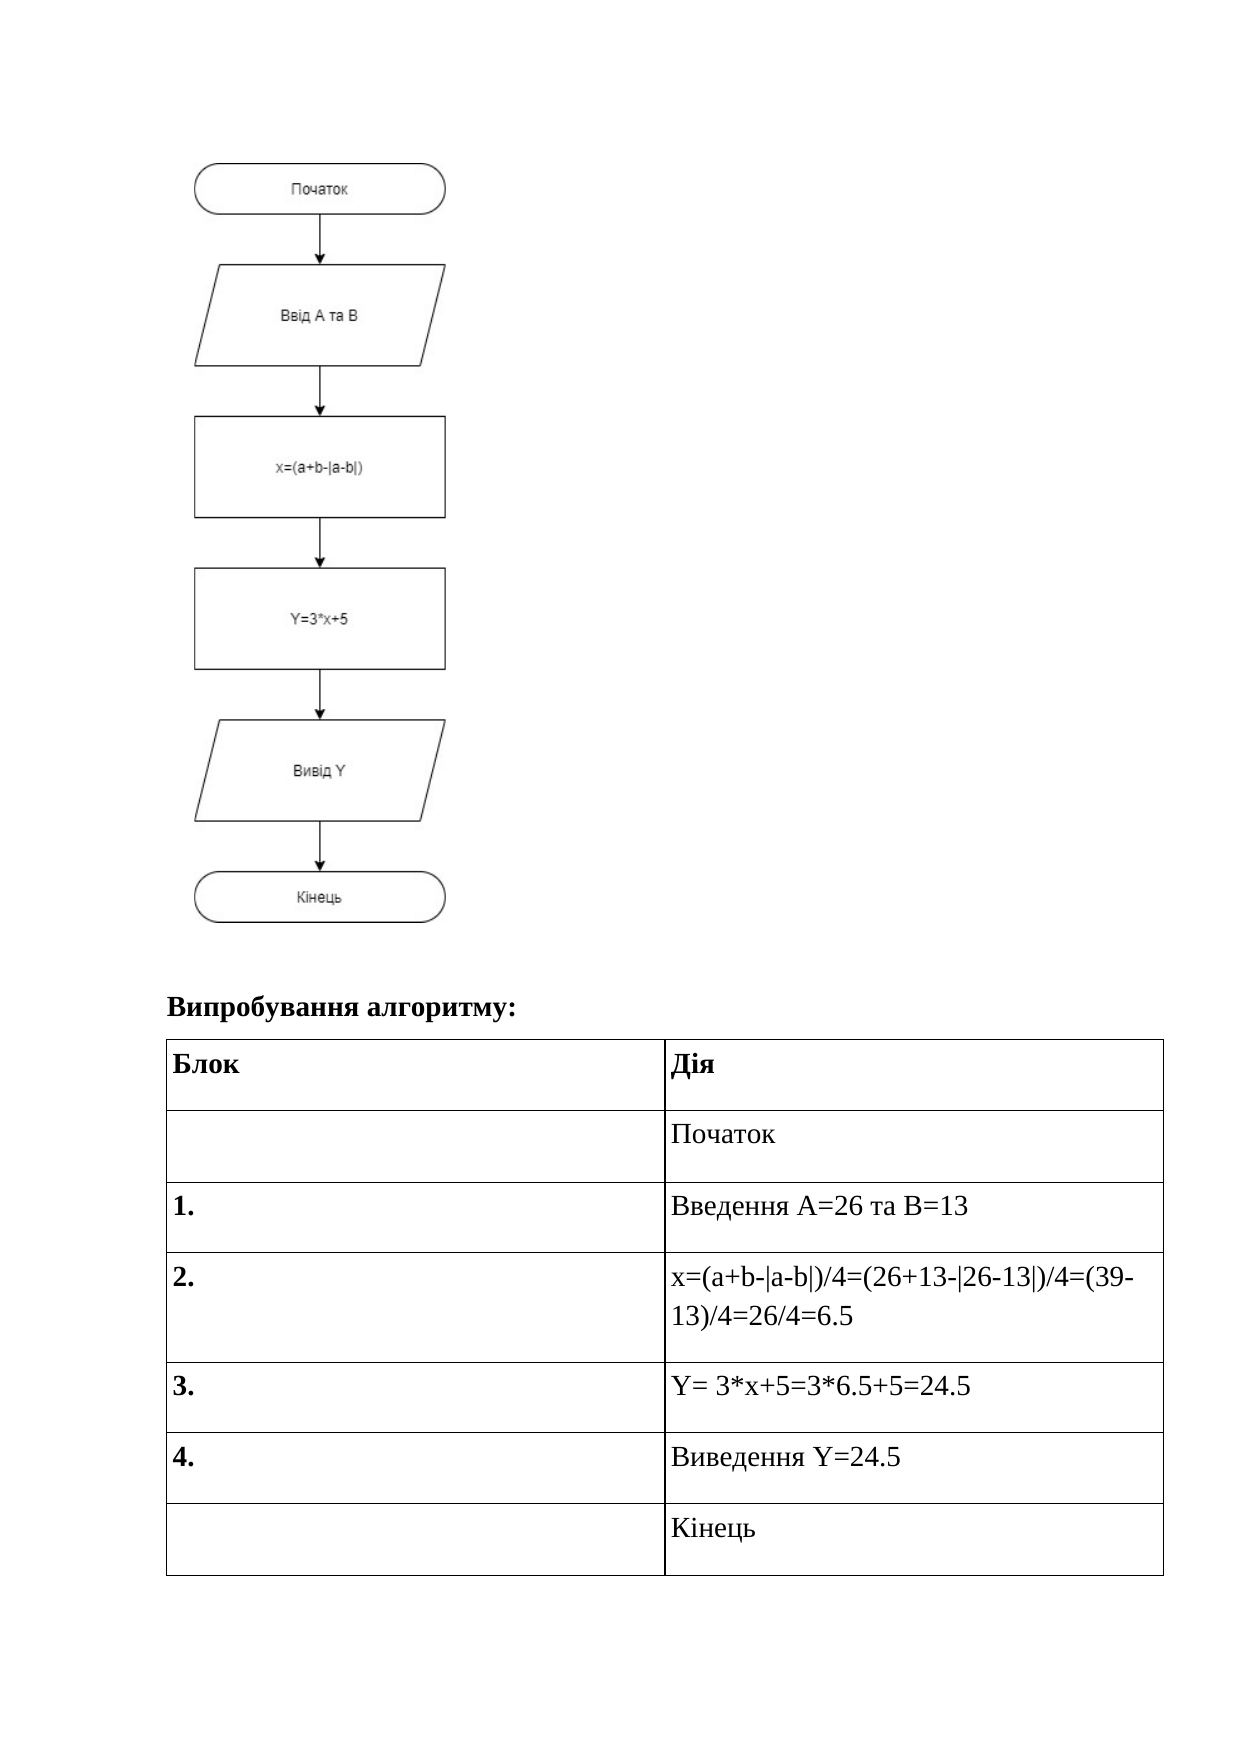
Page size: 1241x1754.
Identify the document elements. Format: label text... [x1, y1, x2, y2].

table_cell Y= 3*x+5=3*6.5+5=24.5 [666, 1363, 1163, 1432]
table_cell 3. [167, 1363, 664, 1432]
table_cell Виведення Y=24.5 [666, 1433, 1163, 1503]
table_cell [167, 1111, 664, 1182]
table_cell 4. [167, 1433, 664, 1503]
table_header Дія [666, 1040, 1163, 1110]
table_cell 2. [167, 1253, 664, 1362]
table_cell Введення А=26 та В=13 [666, 1183, 1163, 1252]
table_cell x=(a+b-|a-b|)/4=(26+13-|26-13|)/4=(39-13)/4=26/4=6.5 [666, 1253, 1163, 1362]
table_cell Початок [666, 1111, 1163, 1182]
text Випробування алгоритму: [167, 989, 1152, 1022]
picture [194, 163, 446, 923]
table_cell Кінець [666, 1504, 1163, 1575]
table_cell 1. [167, 1183, 664, 1252]
table_header Блок [167, 1040, 664, 1110]
table_cell [167, 1504, 664, 1575]
